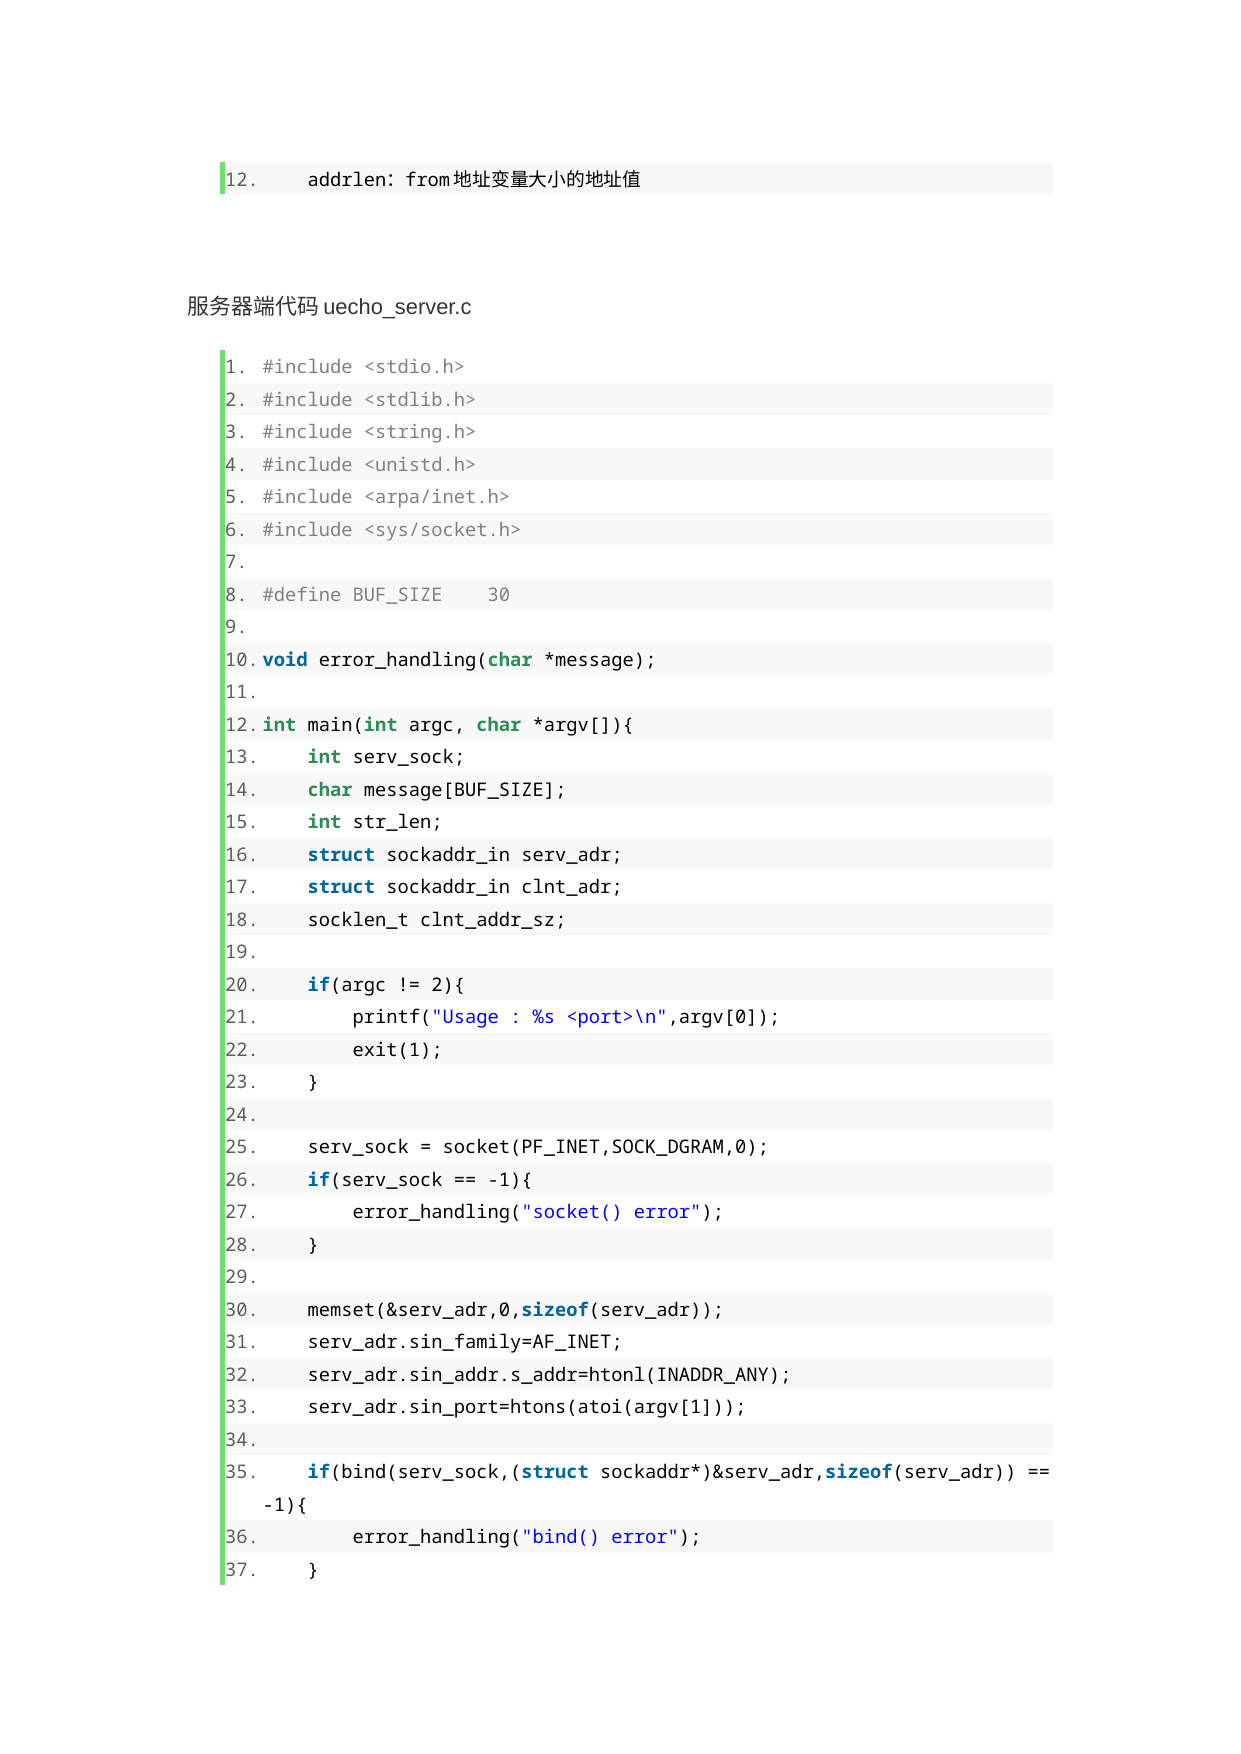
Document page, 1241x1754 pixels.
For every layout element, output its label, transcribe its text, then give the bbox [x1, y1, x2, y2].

list if(bind(serv_sock,(struct sockaddr*)&serv_adr,sizeof(serv_adr)) == -1){ [225, 1455, 1053, 1520]
list char message[BUF_SIZE]; [225, 773, 1053, 805]
list } [225, 1553, 1053, 1585]
list #define BUF_SIZE 30 [225, 578, 1053, 610]
list serv_sock = socket(PF_INET,SOCK_DGRAM,0); [225, 1130, 1053, 1163]
list serv_adr.sin_addr.s_addr=htonl(INADDR_ANY); [225, 1358, 1053, 1390]
text 服务器端代码uecho_server.c [323, 289, 1053, 321]
list void error_handling(char *message); [225, 643, 1053, 675]
list int str_len; [225, 805, 1053, 838]
list #include <arpa/inet.h> [225, 480, 1053, 513]
list struct sockaddr_in clnt_adr; [225, 870, 1053, 903]
list exit(1); [225, 1033, 1053, 1065]
list error_handling("bind() error"); [225, 1520, 1053, 1553]
list printf("Usage : %s <port>\n",argv[0]); [225, 1000, 1053, 1033]
list socklen_t clnt_addr_sz; [225, 903, 1053, 935]
list error_handling("socket() error"); [225, 1195, 1053, 1228]
list #include <sys/socket.h> [225, 513, 1053, 545]
list serv_adr.sin_port=htons(atoi(argv[1])); [225, 1390, 1053, 1423]
list int serv_sock; [225, 740, 1053, 773]
list if(argc != 2){ [225, 968, 1053, 1000]
list #include <string.h> [225, 415, 1053, 448]
list } [225, 1228, 1053, 1260]
list if(serv_sock == -1){ [225, 1163, 1053, 1195]
list addrlen：from地址变量大小的地址值 [225, 162, 1053, 194]
list #include <unistd.h> [225, 448, 1053, 480]
list #include <stdio.h> [225, 350, 1053, 383]
list int main(int argc, char *argv[]){ [225, 708, 1053, 740]
list memset(&serv_adr,0,sizeof(serv_adr)); [225, 1293, 1053, 1325]
list #include <stdlib.h> [225, 383, 1053, 415]
list } [225, 1065, 1053, 1098]
list serv_adr.sin_family=AF_INET; [225, 1325, 1053, 1358]
list struct sockaddr_in serv_adr; [225, 838, 1053, 870]
